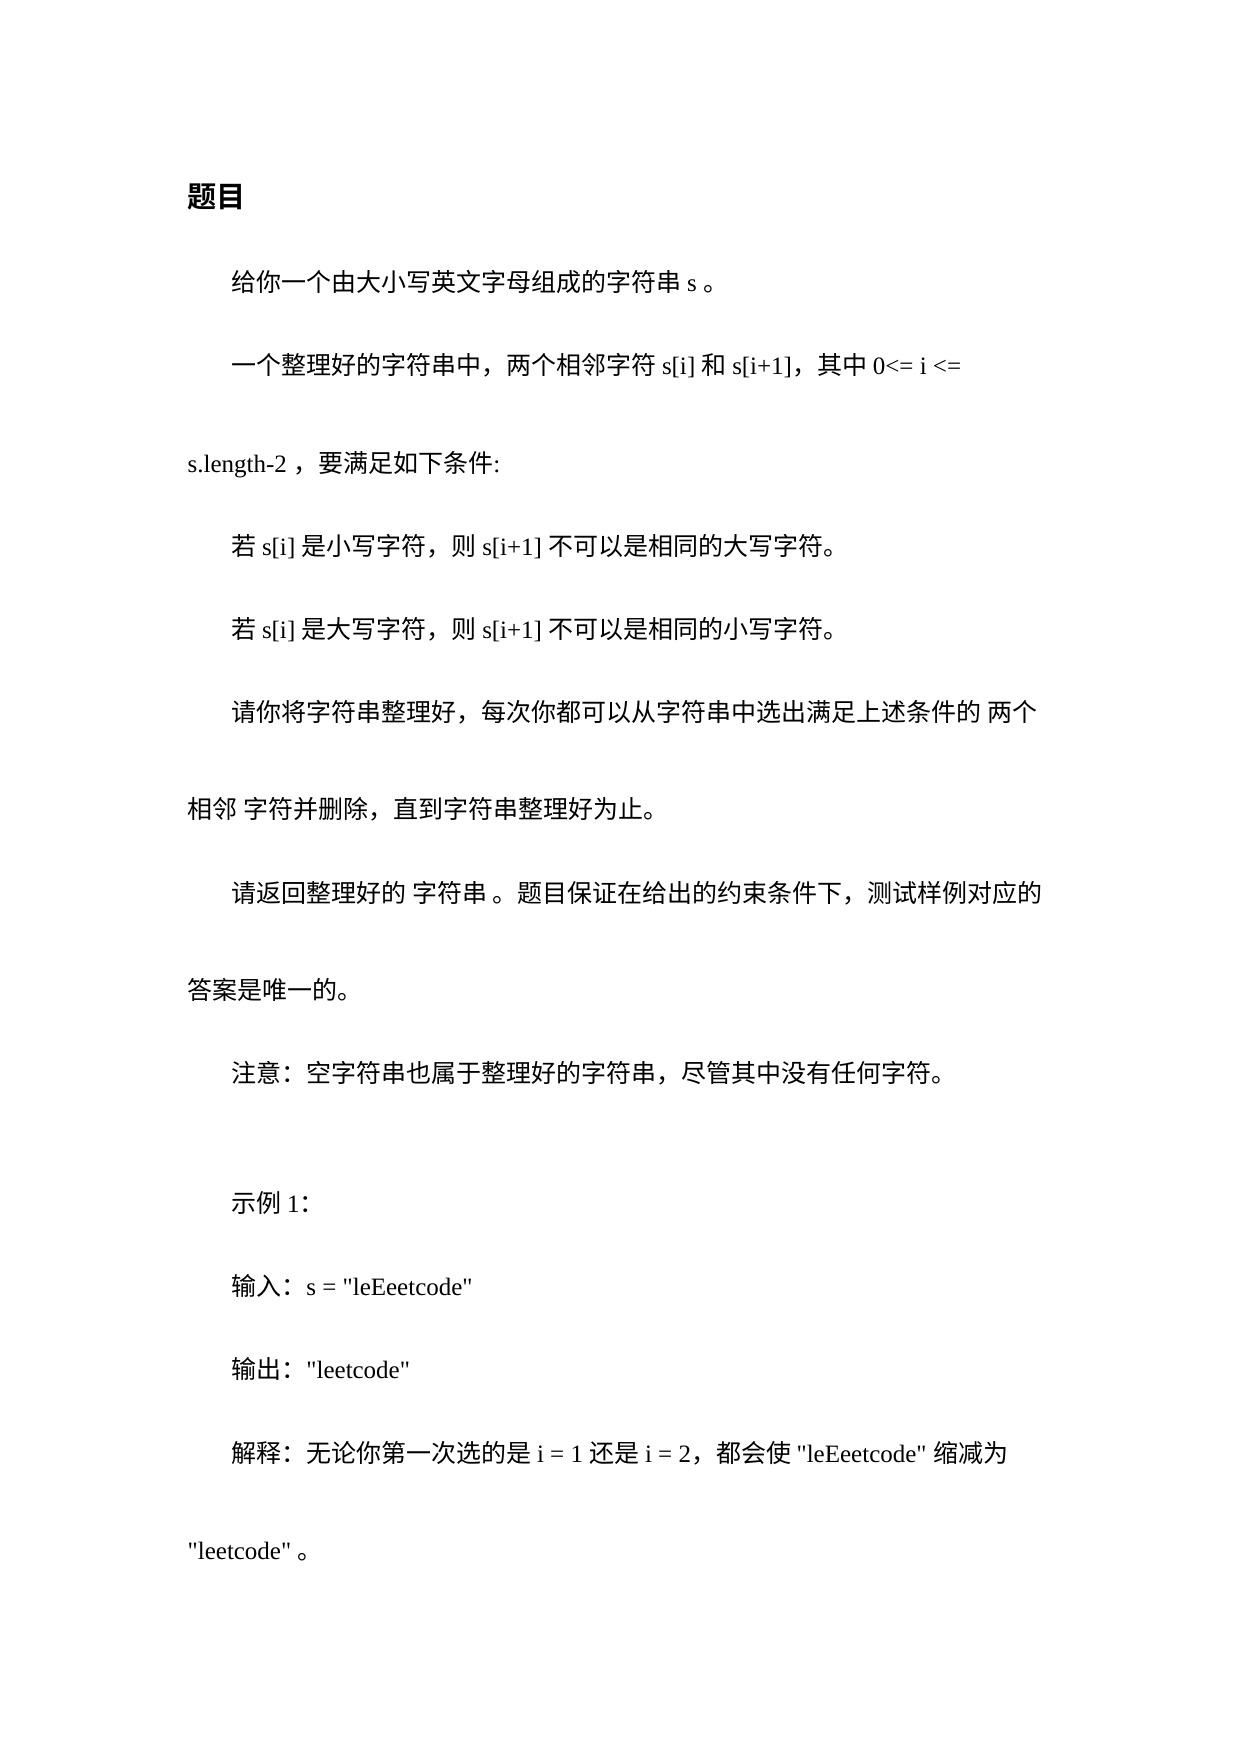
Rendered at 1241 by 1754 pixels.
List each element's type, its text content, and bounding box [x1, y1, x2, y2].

text 注意：空字符串也属于整理好的字符串，尽管其中没有任何字符。 [187, 1039, 1053, 1104]
text 解释：无论你第一次选的是 i = 1 还是 i = 2，都会使 "leEeetcode" 缩减为 "leetcode" 。 [187, 1419, 1053, 1581]
text 输入：s = "leEeetcode" [187, 1252, 1053, 1317]
text 给你一个由大小写英文字母组成的字符串 s 。 [187, 248, 1053, 313]
text 请返回整理好的 字符串 。题目保证在给出的约束条件下，测试样例对应的答案是唯一的。 [187, 859, 1053, 1021]
text 若 s[i] 是大写字符，则 s[i+1] 不可以是相同的小写字符。 [187, 595, 1053, 660]
text 示例 1： [187, 1169, 1053, 1234]
text 一个整理好的字符串中，两个相邻字符 s[i] 和 s[i+1]，其中 0<= i <= s.length-2 ，要满足如下条件: [187, 331, 1053, 494]
subtitle 题目 [187, 162, 1053, 227]
text 若 s[i] 是小写字符，则 s[i+1] 不可以是相同的大写字符。 [187, 512, 1053, 577]
text 请你将字符串整理好，每次你都可以从字符串中选出满足上述条件的 两个相邻 字符并删除，直到字符串整理好为止。 [187, 678, 1053, 841]
text 输出："leetcode" [187, 1336, 1053, 1401]
